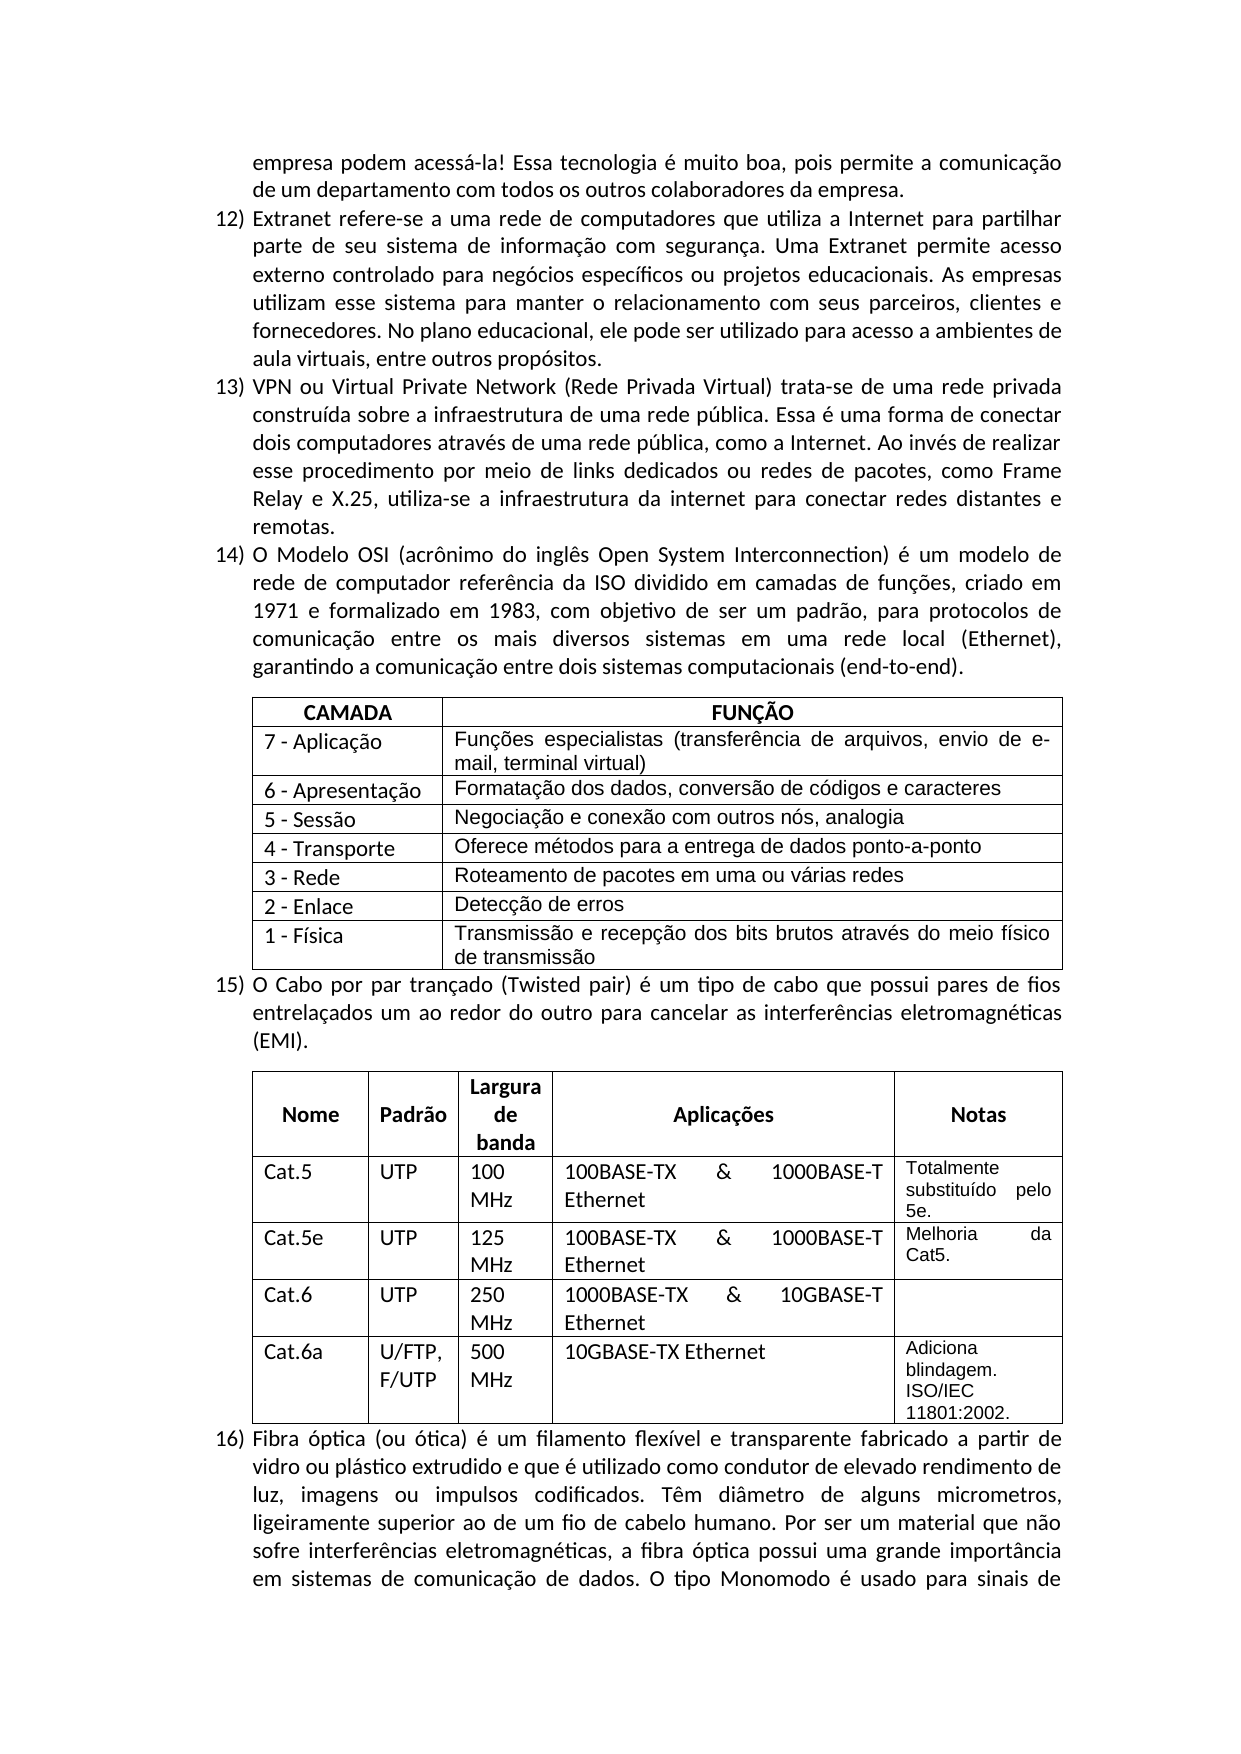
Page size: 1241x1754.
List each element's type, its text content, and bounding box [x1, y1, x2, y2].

table_cell Cat.6a [253, 1337, 368, 1423]
table_cell 100 MHz [459, 1157, 552, 1222]
table_cell UTP [369, 1223, 458, 1279]
table_header Notas [895, 1072, 1062, 1156]
table_cell 100BASE-TX & 1000BASE-T Ethernet [553, 1157, 894, 1222]
table_cell Adiciona blindagem. ISO/IEC 11801:2002. [895, 1337, 1062, 1423]
table_header FUNÇÃO [443, 698, 1062, 726]
table_cell Cat.5e [253, 1223, 368, 1279]
table_cell 1000BASE-TX & 10GBASE-T Ethernet [553, 1280, 894, 1336]
table_cell 10GBASE-TX Ethernet [553, 1337, 894, 1423]
list VPN ou Virtual Private Network (Rede Privada Virtual) trata-se de uma rede privada construída sobre a infraestrutura de uma rede pública. Essa é uma forma de conectar dois computadores através de uma rede pública, como a Internet. Ao invés de realizar esse procedimento por meio de links dedicados ou redes de pacotes, como Frame Relay e X.25, utiliza-se a infraestrutura da internet para conectar redes distantes e remotas. [215, 372, 1063, 540]
list O Modelo OSI (acrônimo do inglês Open System Interconnection) é um modelo de rede de computador referência da ISO dividido em camadas de funções, criado em 1971 e formalizado em 1983, com objetivo de ser um padrão, para protocolos de comunicação entre os mais diversos sistemas em uma rede local (Ethernet), garantindo a comunicação entre dois sistemas computacionais (end-to-end). [215, 540, 1063, 680]
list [215, 148, 1063, 204]
table_header Nome [253, 1072, 368, 1156]
table_cell 125 MHz [459, 1223, 552, 1279]
table_cell Oferece métodos para a entrega de dados ponto-a-ponto [443, 834, 1062, 862]
table_header CAMADA [253, 698, 442, 726]
list Extranet refere-se a uma rede de computadores que utiliza a Internet para partilhar parte de seu sistema de informação com segurança. Uma Extranet permite acesso externo controlado para negócios específicos ou projetos educacionais. As empresas utilizam esse sistema para manter o relacionamento com seus parceiros, clientes e fornecedores. No plano educacional, ele pode ser utilizado para acesso a ambientes de aula virtuais, entre outros propósitos. [215, 204, 1063, 372]
table_cell 2 - Enlace [253, 892, 442, 920]
table_header Largura de banda [459, 1072, 552, 1156]
table_header Aplicações [553, 1072, 894, 1156]
table_cell 500 MHz [459, 1337, 552, 1423]
table_cell UTP [369, 1157, 458, 1222]
table_cell 3 - Rede [253, 863, 442, 891]
table_cell 7 - Aplicação [253, 727, 442, 775]
table_cell U/FTP, F/UTP [369, 1337, 458, 1423]
table_cell 6 - Apresentação [253, 776, 442, 804]
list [215, 1424, 1063, 1592]
table_cell Detecção de erros [443, 892, 1062, 920]
table_cell UTP [369, 1280, 458, 1336]
table_cell Melhoria da Cat5. [895, 1223, 1062, 1279]
table_cell 100BASE-TX & 1000BASE-T Ethernet [553, 1223, 894, 1279]
table_cell Negociação e conexão com outros nós, analogia [443, 805, 1062, 833]
table_cell 1 - Física [253, 921, 442, 969]
table_cell Cat.6 [253, 1280, 368, 1336]
table_cell Formatação dos dados, conversão de códigos e caracteres [443, 776, 1062, 804]
table_header Padrão [369, 1072, 458, 1156]
table_cell Totalmente substituído pelo 5e. [895, 1157, 1062, 1222]
table_cell Cat.5 [253, 1157, 368, 1222]
table_cell 4 - Transporte [253, 834, 442, 862]
table_cell 250 MHz [459, 1280, 552, 1336]
list O Cabo por par trançado (Twisted pair) é um tipo de cabo que possui pares de fios entrelaçados um ao redor do outro para cancelar as interferências eletromagnéticas (EMI). [215, 970, 1063, 1054]
table_cell 5 - Sessão [253, 805, 442, 833]
table_cell Roteamento de pacotes em uma ou várias redes [443, 863, 1062, 891]
table_cell Funções especialistas (transferência de arquivos, envio de e-mail, terminal virtual) [443, 727, 1062, 775]
table_cell Transmissão e recepção dos bits brutos através do meio físico de transmissão [443, 921, 1062, 969]
table_cell [895, 1280, 1062, 1336]
